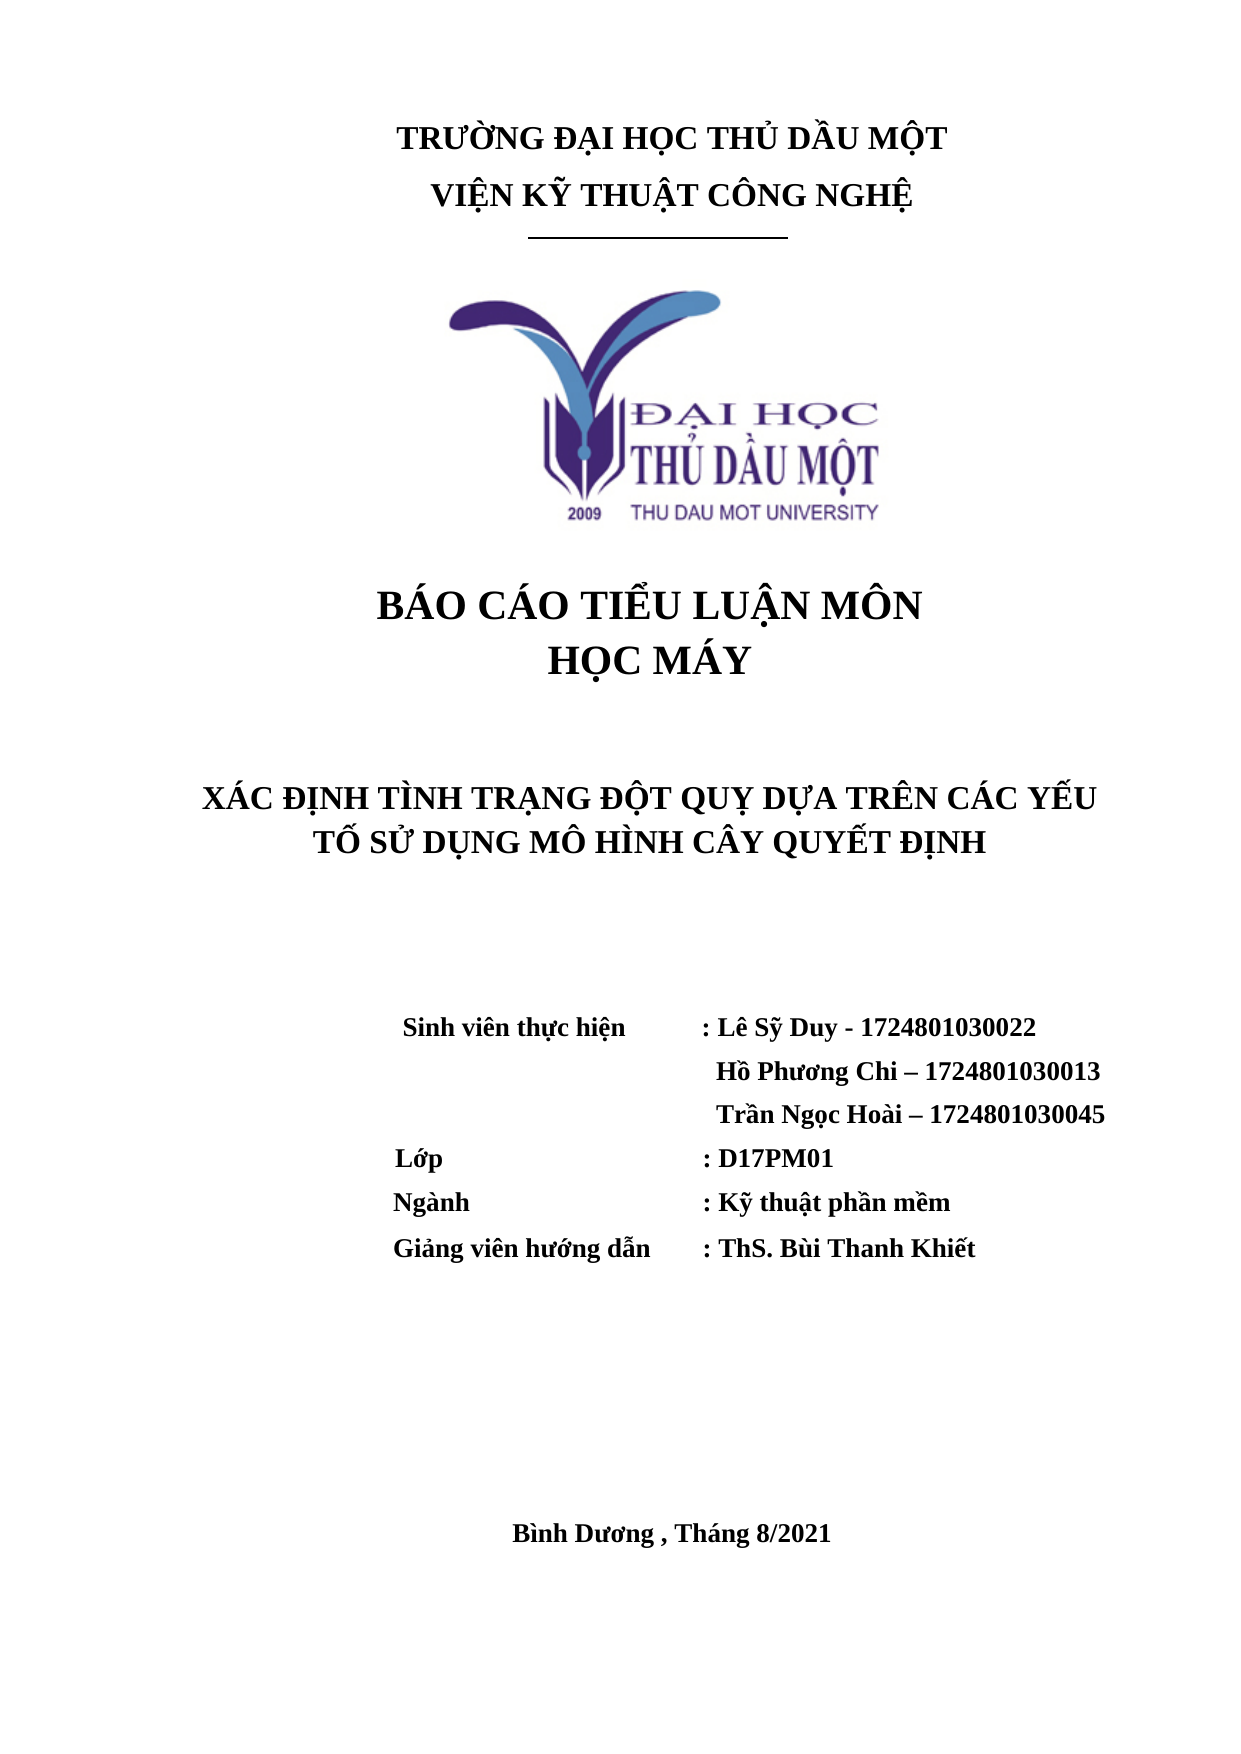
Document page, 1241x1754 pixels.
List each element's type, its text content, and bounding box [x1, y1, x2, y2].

text VIỆN KỸ THUẬT CÔNG NGHỆ [177, 176, 1122, 214]
text HỌC MÁY [177, 635, 1122, 683]
text Bình Dương , Tháng 8/2021 [177, 1517, 1122, 1548]
text TRƯỜNG ĐẠI HỌC THỦ DẦU MỘT [177, 118, 1122, 156]
text Hồ Phương Chi – 1724801030013 [402, 1055, 1122, 1086]
picture [444, 279, 900, 565]
text Sinh viên thực hiện : Lê Sỹ Duy - 1724801030022 [402, 1011, 1122, 1042]
text Lớp : D17PM01 [327, 1142, 1122, 1173]
text Trần Ngọc Hoài – 1724801030045 [402, 1098, 1122, 1130]
text XÁC ĐỊNH TÌNH TRẠNG ĐỘT QUỴ DỰA TRÊN CÁC YẾU TỐ SỬ DỤNG MÔ HÌNH CÂY QUYẾT ĐỊNH [177, 778, 1122, 861]
text BÁO CÁO TIỂU LUẬN MÔN [177, 580, 1122, 628]
text Giảng viên hướng dẫn : ThS. Bùi Thanh Khiết [177, 1232, 1122, 1264]
text Ngành : Kỹ thuật phần mềm [177, 1186, 1122, 1217]
